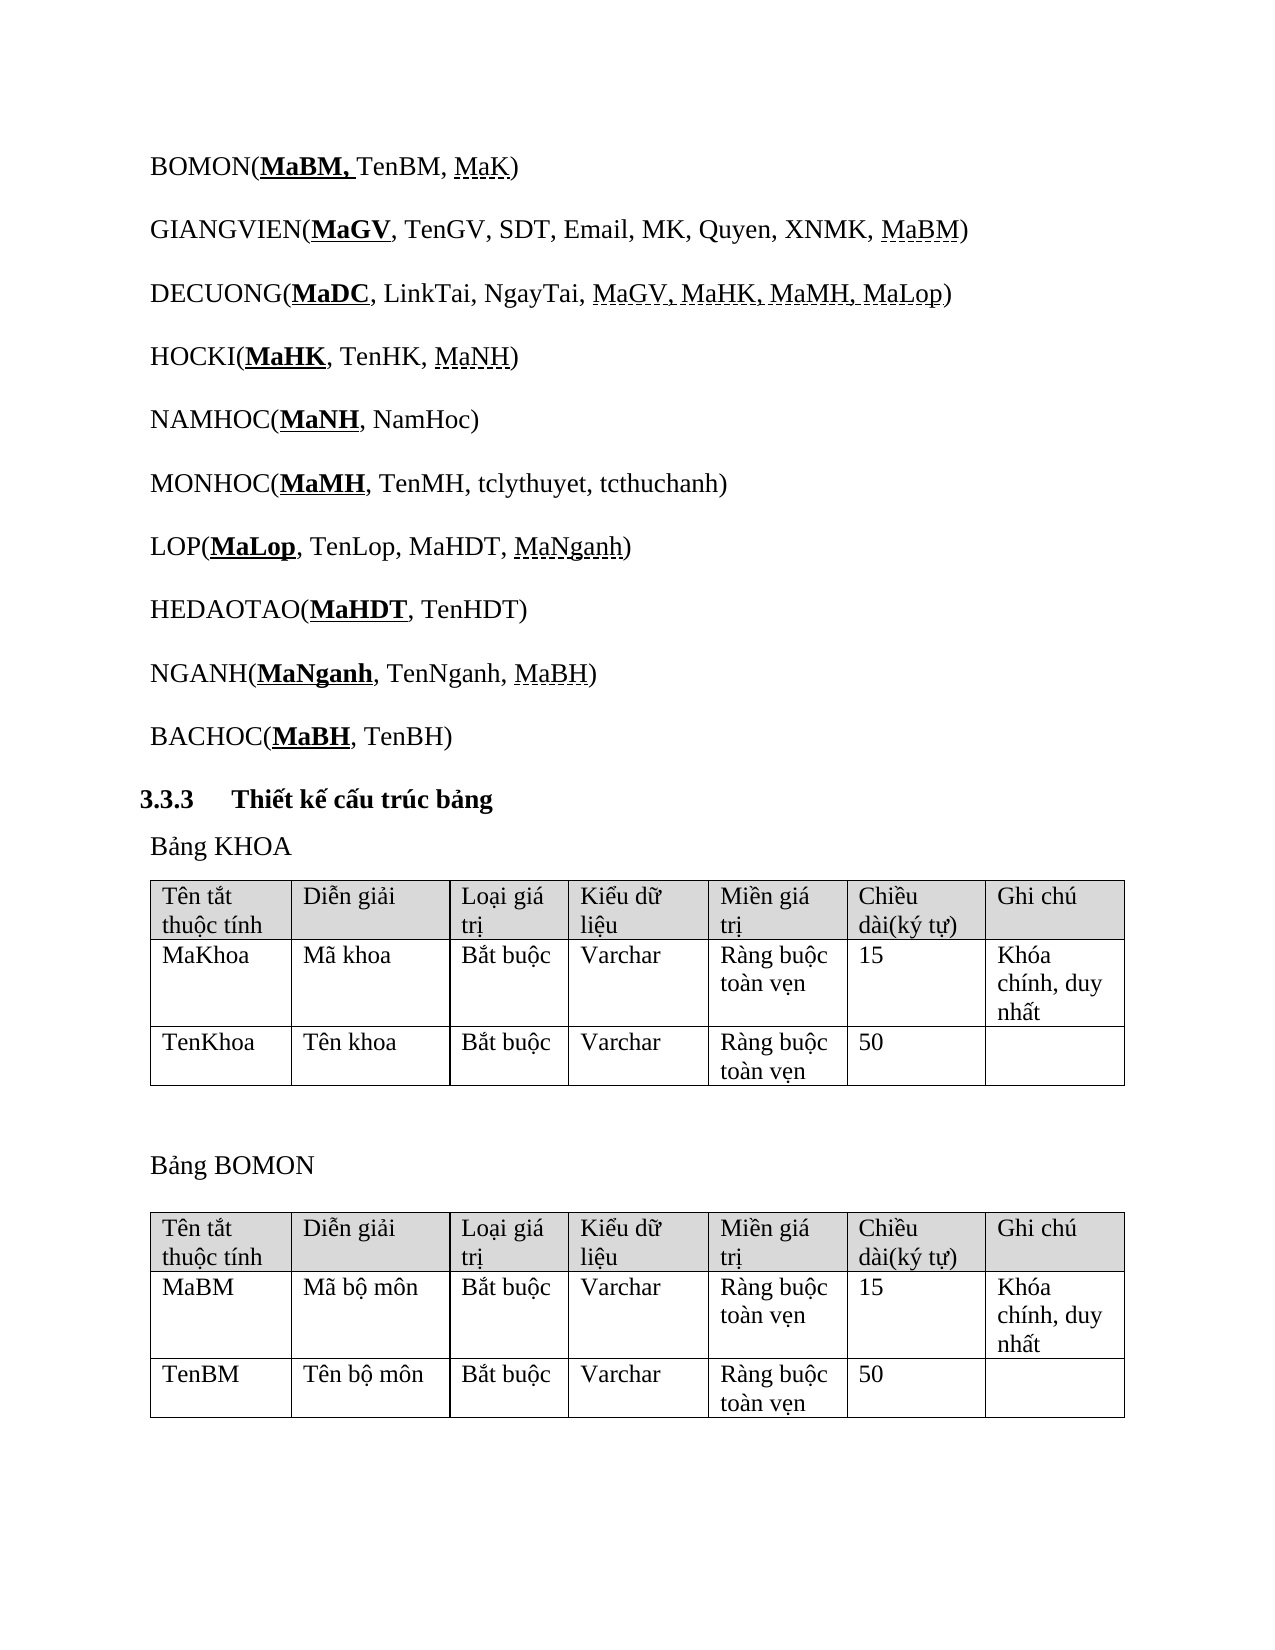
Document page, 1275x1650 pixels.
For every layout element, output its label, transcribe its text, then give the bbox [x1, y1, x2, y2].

table_cell Tên bộ môn [292, 1359, 449, 1417]
text Bảng KHOA [150, 830, 1125, 861]
text HEDAOTAO(MaHDT, TenHDT) [150, 593, 1125, 624]
table_header Loại giá trị [451, 881, 568, 939]
text LOP(MaLop, TenLop, MaHDT, MaNganh) [150, 530, 1125, 561]
table_cell TenKhoa [151, 1027, 291, 1084]
table_cell Khóa chính, duy nhất [986, 940, 1124, 1026]
table_cell 15 [848, 940, 985, 1026]
text NAMHOC(MaNH, NamHoc) [150, 403, 1125, 434]
table_header Loại giá trị [451, 1213, 568, 1271]
table_header Ghi chú [986, 881, 1124, 939]
table_cell Varchar [569, 1027, 708, 1084]
table_cell Ràng buộc toàn vẹn [709, 1272, 847, 1358]
table_header Ghi chú [986, 1213, 1124, 1271]
table_cell Bắt buộc [451, 1272, 568, 1358]
text NGANH(MaNganh, TenNganh, MaBH) [150, 657, 1125, 688]
table_cell Bắt buộc [451, 1027, 568, 1084]
table_cell Ràng buộc toàn vẹn [709, 1359, 847, 1417]
table_header Miền giá trị [709, 881, 847, 939]
table_cell [986, 1027, 1124, 1084]
table_header Miền giá trị [709, 1213, 847, 1271]
table_header Kiểu dữ liệu [569, 1213, 708, 1271]
table_cell Khóa chính, duy nhất [986, 1272, 1124, 1358]
table_cell [986, 1359, 1124, 1417]
table_cell 50 [848, 1359, 985, 1417]
text GIANGVIEN(MaGV, TenGV, SDT, Email, MK, Quyen, XNMK, MaBM) [150, 213, 1125, 244]
table_cell Bắt buộc [451, 940, 568, 1026]
table_header Chiều dài(ký tự) [848, 881, 985, 939]
table_header Diễn giải [292, 1213, 449, 1271]
table_cell 50 [848, 1027, 985, 1084]
table_cell Ràng buộc toàn vẹn [709, 1027, 847, 1084]
table_header Tên tắt thuộc tính [151, 1213, 291, 1271]
table_cell MaKhoa [151, 940, 291, 1026]
table_cell TenBM [151, 1359, 291, 1417]
table_cell Varchar [569, 1359, 708, 1417]
text Bảng BOMON [150, 1149, 1125, 1180]
table_cell Bắt buộc [451, 1359, 568, 1417]
text MONHOC(MaMH, TenMH, tclythuyet, tcthuchanh) [150, 467, 1125, 498]
text DECUONG(MaDC, LinkTai, NgayTai, MaGV, MaHK, MaMH, MaLop) [150, 277, 1125, 308]
table_header Chiều dài(ký tự) [848, 1213, 985, 1271]
table_cell Mã khoa [292, 940, 449, 1026]
text BOMON(MaBM, TenBM, MaK) [150, 150, 1125, 181]
table_header Tên tắt thuộc tính [151, 881, 291, 939]
table_header Diễn giải [292, 881, 449, 939]
table_cell Varchar [569, 940, 708, 1026]
table_cell MaBM [151, 1272, 291, 1358]
table_cell Tên khoa [292, 1027, 449, 1084]
text BACHOC(MaBH, TenBH) [150, 720, 1125, 751]
table_cell Ràng buộc toàn vẹn [709, 940, 847, 1026]
text HOCKI(MaHK, TenHK, MaNH) [150, 340, 1125, 371]
table_cell Mã bộ môn [292, 1272, 449, 1358]
subtitle Thiết kế cấu trúc bảng [194, 783, 1125, 814]
table_header Kiểu dữ liệu [569, 881, 708, 939]
table_cell 15 [848, 1272, 985, 1358]
table_cell Varchar [569, 1272, 708, 1358]
